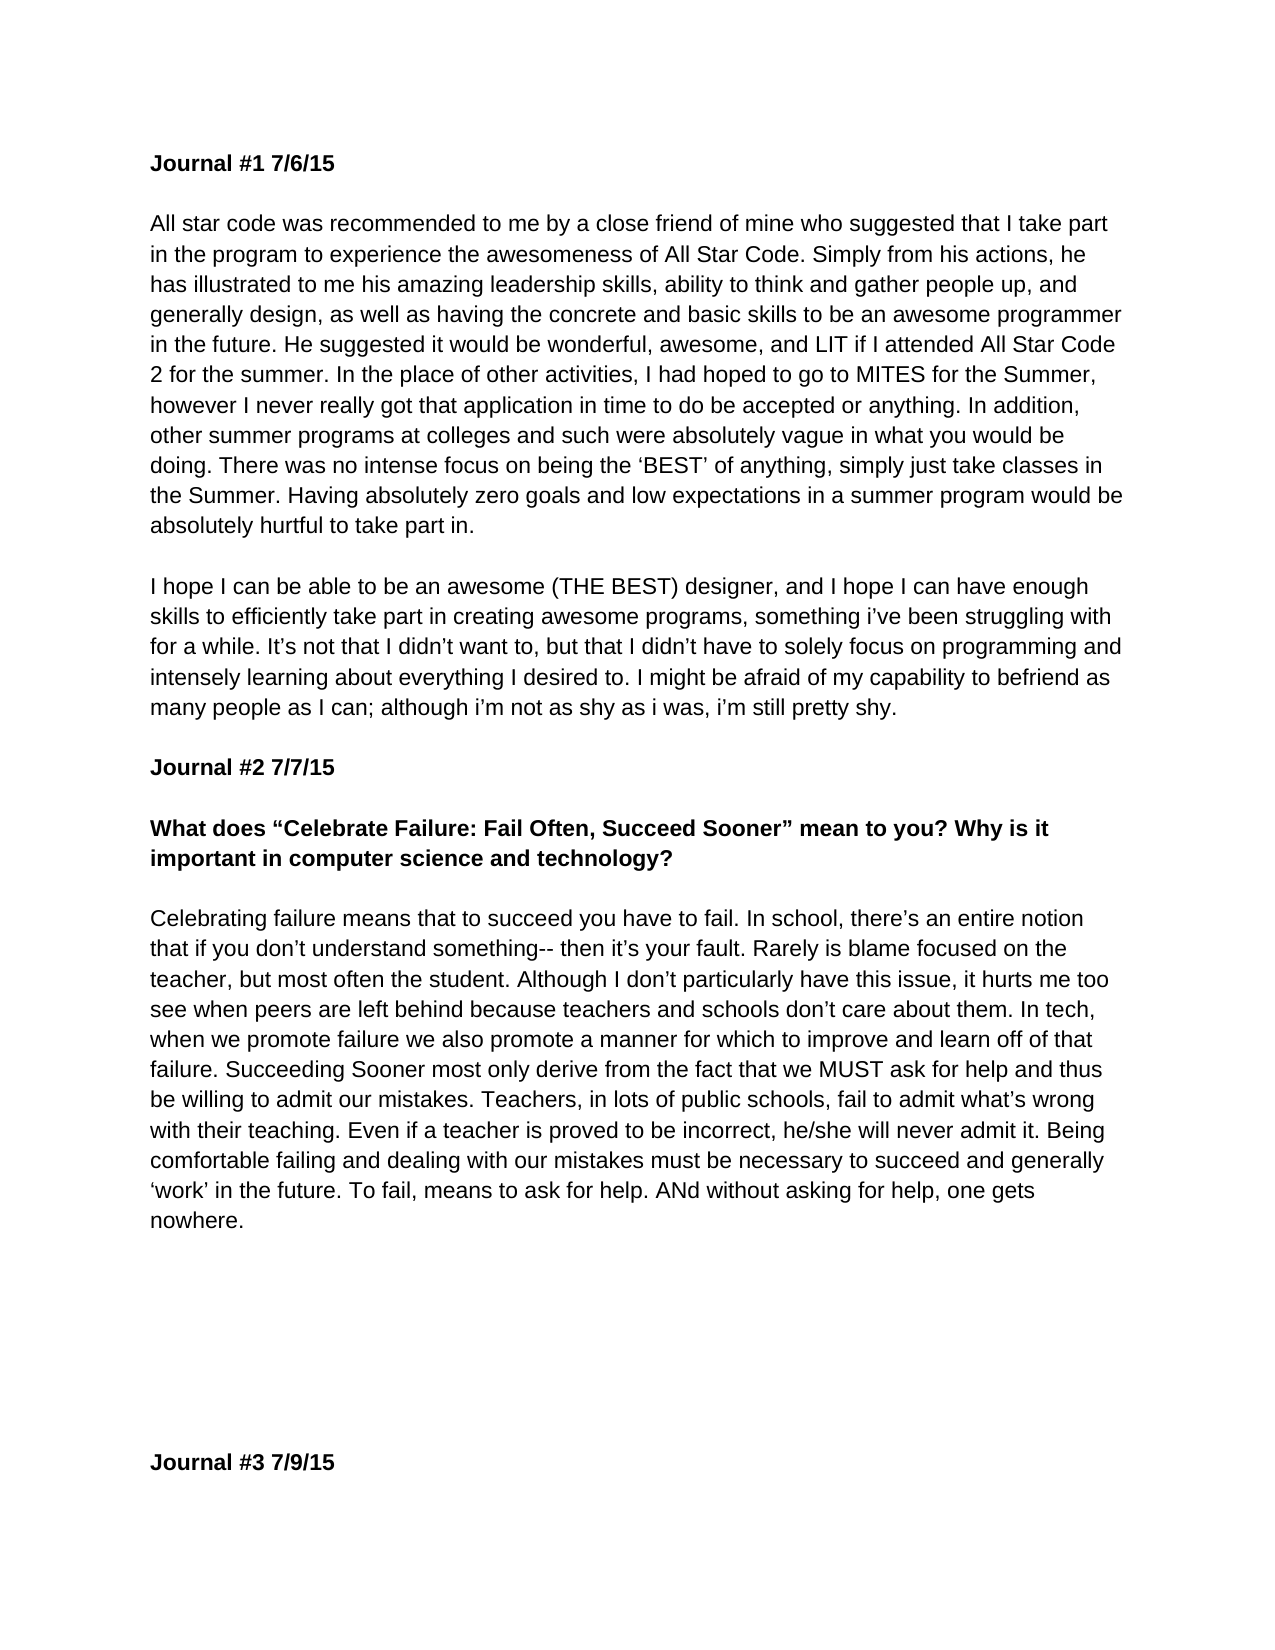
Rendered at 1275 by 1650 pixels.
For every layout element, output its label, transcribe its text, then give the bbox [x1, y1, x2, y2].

text What does “Celebrate Failure: Fail Often, Succeed Sooner” mean to you? Why is it important in computer science and technology? [150, 814, 1125, 871]
text Journal #3 7/9/15 [150, 1449, 1125, 1475]
text Celebrating failure means that to succeed you have to fail. In school, there’s an entire notion that if you don’t understand something-- then it’s your fault. Rarely is blame focused on the teacher, but most often the student. Although I don’t particularly have this issue, it hurts me too see when peers are left behind because teachers and schools don’t care about them. In tech, when we promote failure we also promote a manner for which to improve and learn off of that failure. Succeeding Sooner most only derive from the fact that we MUST ask for help and thus be willing to admit our mistakes. Teachers, in lots of public schools, fail to admit what’s wrong with their teaching. Even if a teacher is proved to be incorrect, he/she will never admit it. Being comfortable failing and dealing with our mistakes must be necessary to succeed and generally ‘work’ in the future. To fail, means to ask for help. ANd without asking for help, one gets nowhere. [150, 905, 1125, 1234]
text All star code was recommended to me by a close friend of mine who suggested that I take part in the program to experience the awesomeness of All Star Code. Simply from his actions, he has illustrated to me his amazing leadership skills, ability to think and gather people up, and generally design, as well as having the concrete and basic skills to be an awesome programmer in the future. He suggested it would be wonderful, awesome, and LIT if I attended All Star Code 2 for the summer. In the place of other activities, I had hoped to go to MITES for the Summer, however I never really got that application in time to do be accepted or anything. In addition, other summer programs at colleges and such were absolutely vague in what you would be doing. There was no intense focus on being the ‘BEST’ of anything, simply just take classes in the Summer. Having absolutely zero goals and low expectations in a summer program would be absolutely hurtful to take part in. [150, 210, 1125, 539]
text Journal #1 7/6/15 [150, 150, 1125, 176]
text I hope I can be able to be an awesome (THE BEST) designer, and I hope I can have enough skills to efficiently take part in creating awesome programs, something i’ve been struggling with for a while. It’s not that I didn’t want to, but that I didn’t have to solely focus on programming and intensely learning about everything I desired to. I might be afraid of my capability to befriend as many people as I can; although i’m not as shy as i was, i’m still pretty shy. [150, 573, 1125, 720]
text Journal #2 7/7/15 [150, 754, 1125, 781]
